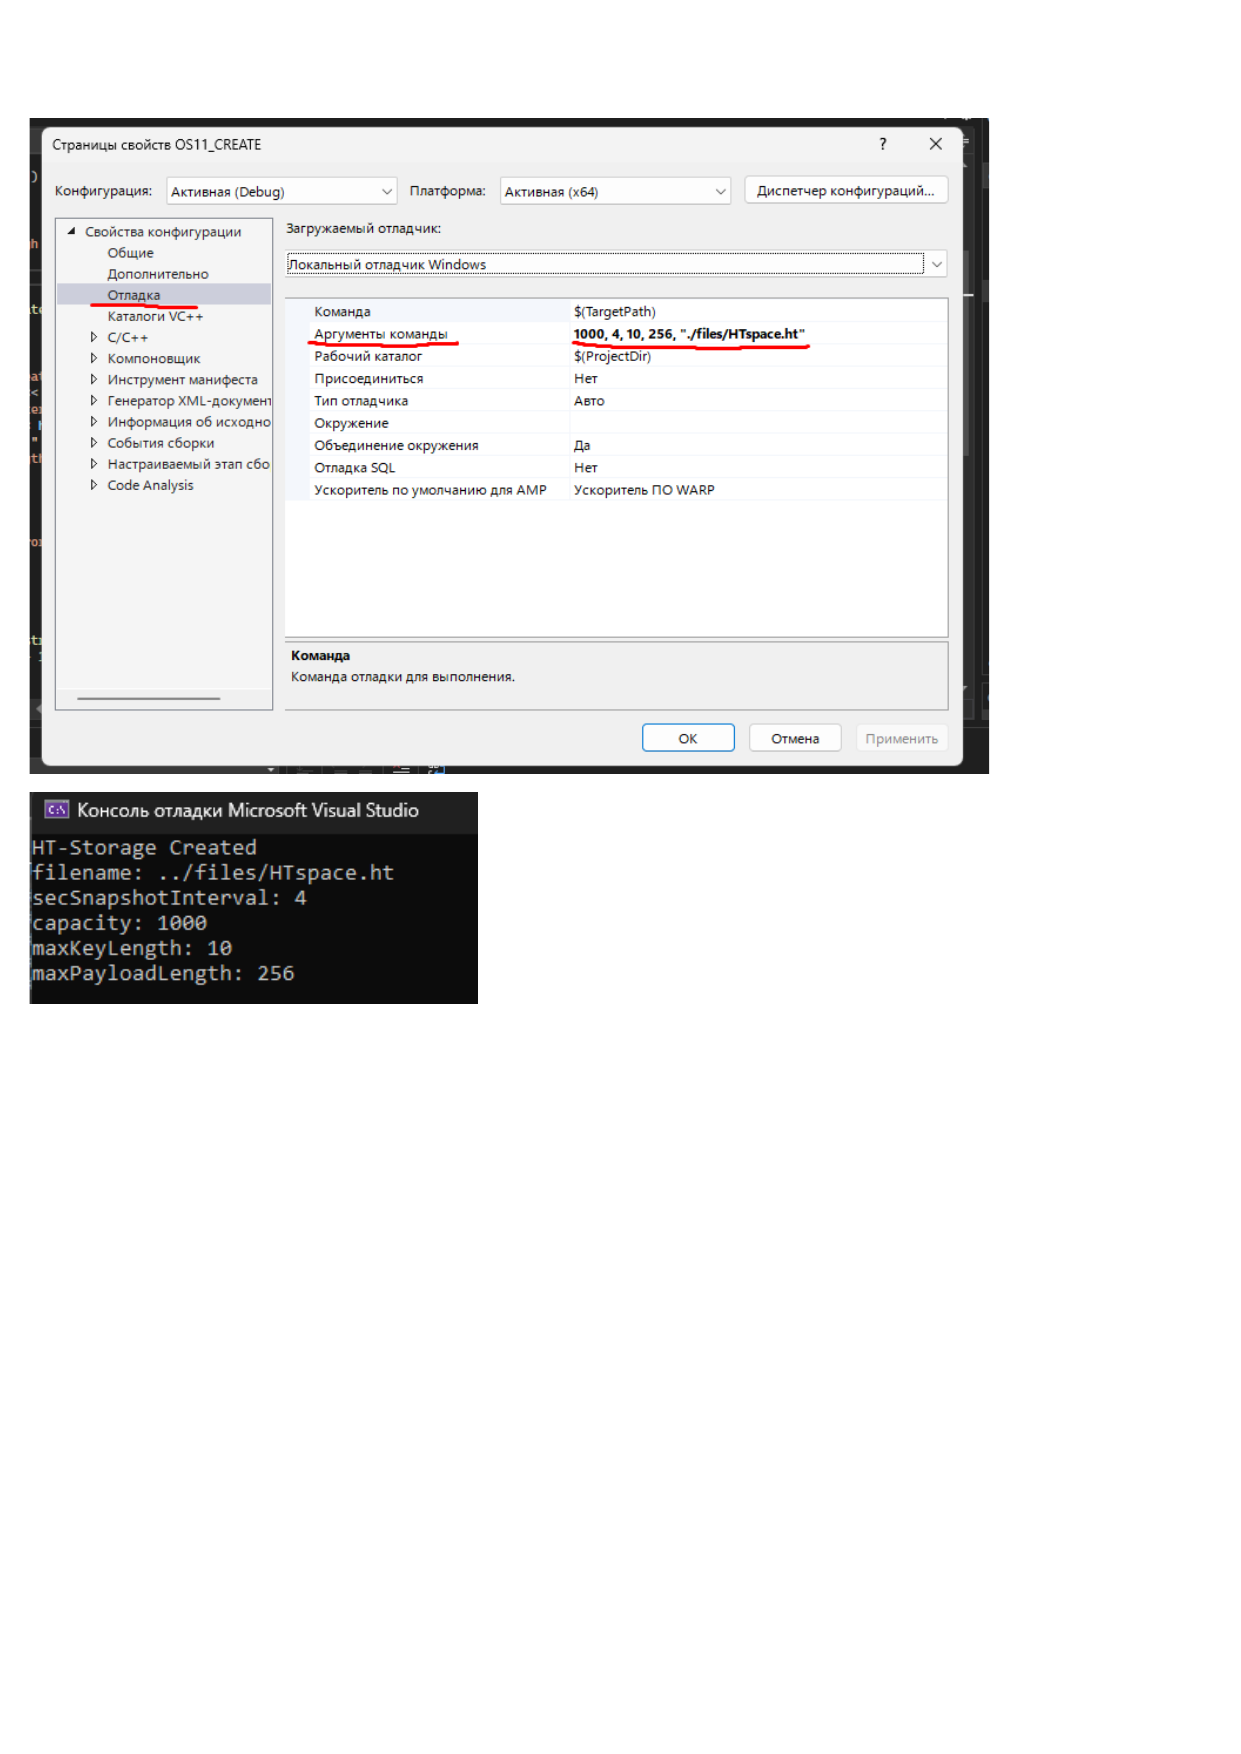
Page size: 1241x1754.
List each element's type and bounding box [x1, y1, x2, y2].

picture [29, 792, 478, 1004]
picture [29, 118, 990, 774]
